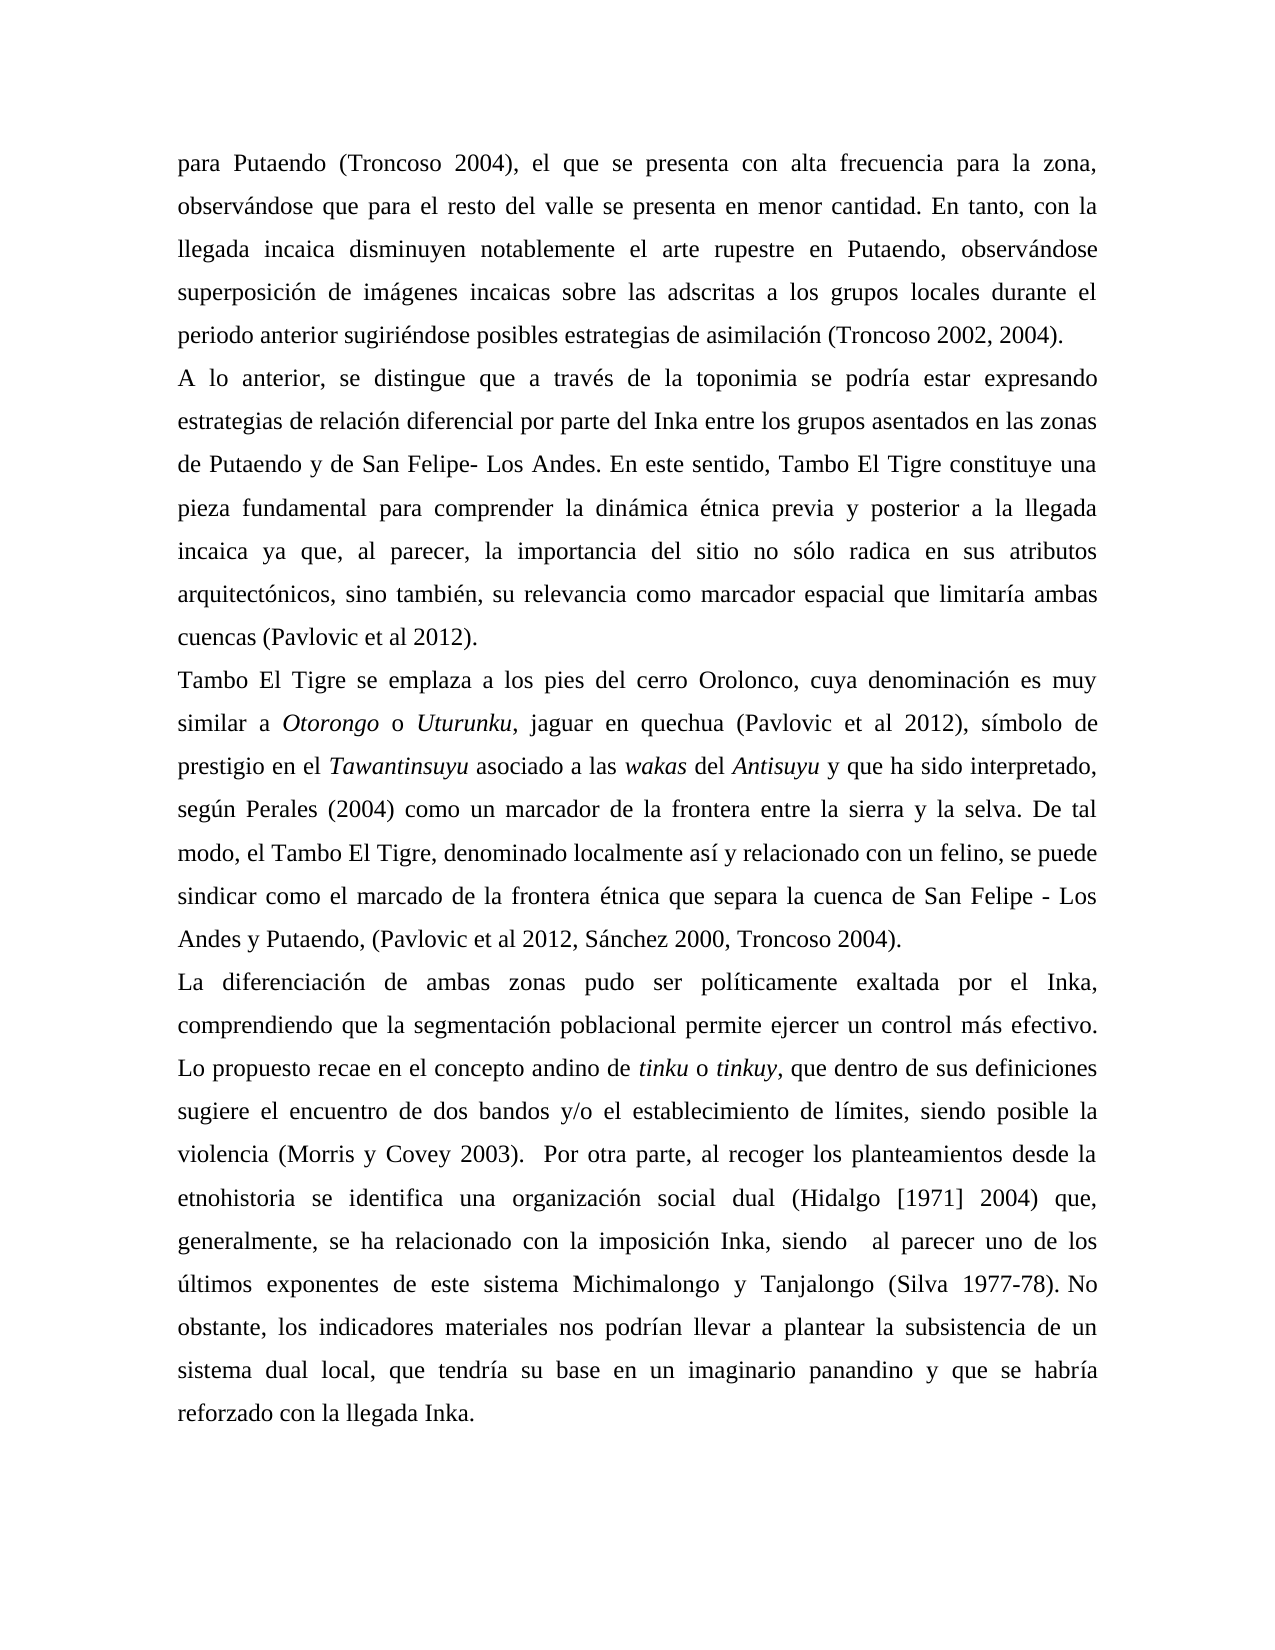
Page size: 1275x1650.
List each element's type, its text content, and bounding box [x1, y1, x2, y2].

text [177, 148, 1098, 349]
text A lo anterior, se distingue que a través de la toponimia se podría estar expresando estrategias de relación diferencial por parte del Inka entre los grupos asentados en las zonas de Putaendo y de San Felipe- Los Andes. En este sentido, Tambo El Tigre constituye una pieza fundamental para comprender la dinámica étnica previa y posterior a la llegada incaica ya que, al parecer, la importancia del sitio no sólo radica en sus atributos arquitectónicos, sino también, su relevancia como marcador espacial que limitaría ambas cuencas (Pavlovic et al 2012). [177, 363, 1098, 651]
text La diferenciación de ambas zonas pudo ser políticamente exaltada por el Inka, comprendiendo que la segmentación poblacional permite ejercer un control más efectivo. Lo propuesto recae en el concepto andino de tinku o tinkuy, que dentro de sus definiciones sugiere el encuentro de dos bandos y/o el establecimiento de límites, siendo posible la violencia (Morris y Covey 2003). Por otra parte, al recoger los planteamientos desde la etnohistoria se identifica una organización social dual (Hidalgo [1971] 2004) que, generalmente, se ha relacionado con la imposición Inka, siendo al parecer uno de los últimos exponentes de este sistema Michimalongo y Tanjalongo (Silva 1977-78). No obstante, los indicadores materiales nos podrían llevar a plantear la subsistencia de un sistema dual local, que tendría su base en un imaginario panandino y que se habría reforzado con la llegada Inka. [177, 967, 1098, 1427]
text Tambo El Tigre se emplaza a los pies del cerro Orolonco, cuya denominación es muy similar a Otorongo o Uturunku, jaguar en quechua (Pavlovic et al 2012), símbolo de prestigio en el Tawantinsuyu asociado a las wakas del Antisuyu y que ha sido interpretado, según Perales (2004) como un marcador de la frontera entre la sierra y la selva. De tal modo, el Tambo El Tigre, denominado localmente así y relacionado con un felino, se puede sindicar como el marcado de la frontera étnica que separa la cuenca de San Felipe - Los Andes y Putaendo, (Pavlovic et al 2012, Sánchez 2000, Troncoso 2004). [177, 665, 1098, 953]
